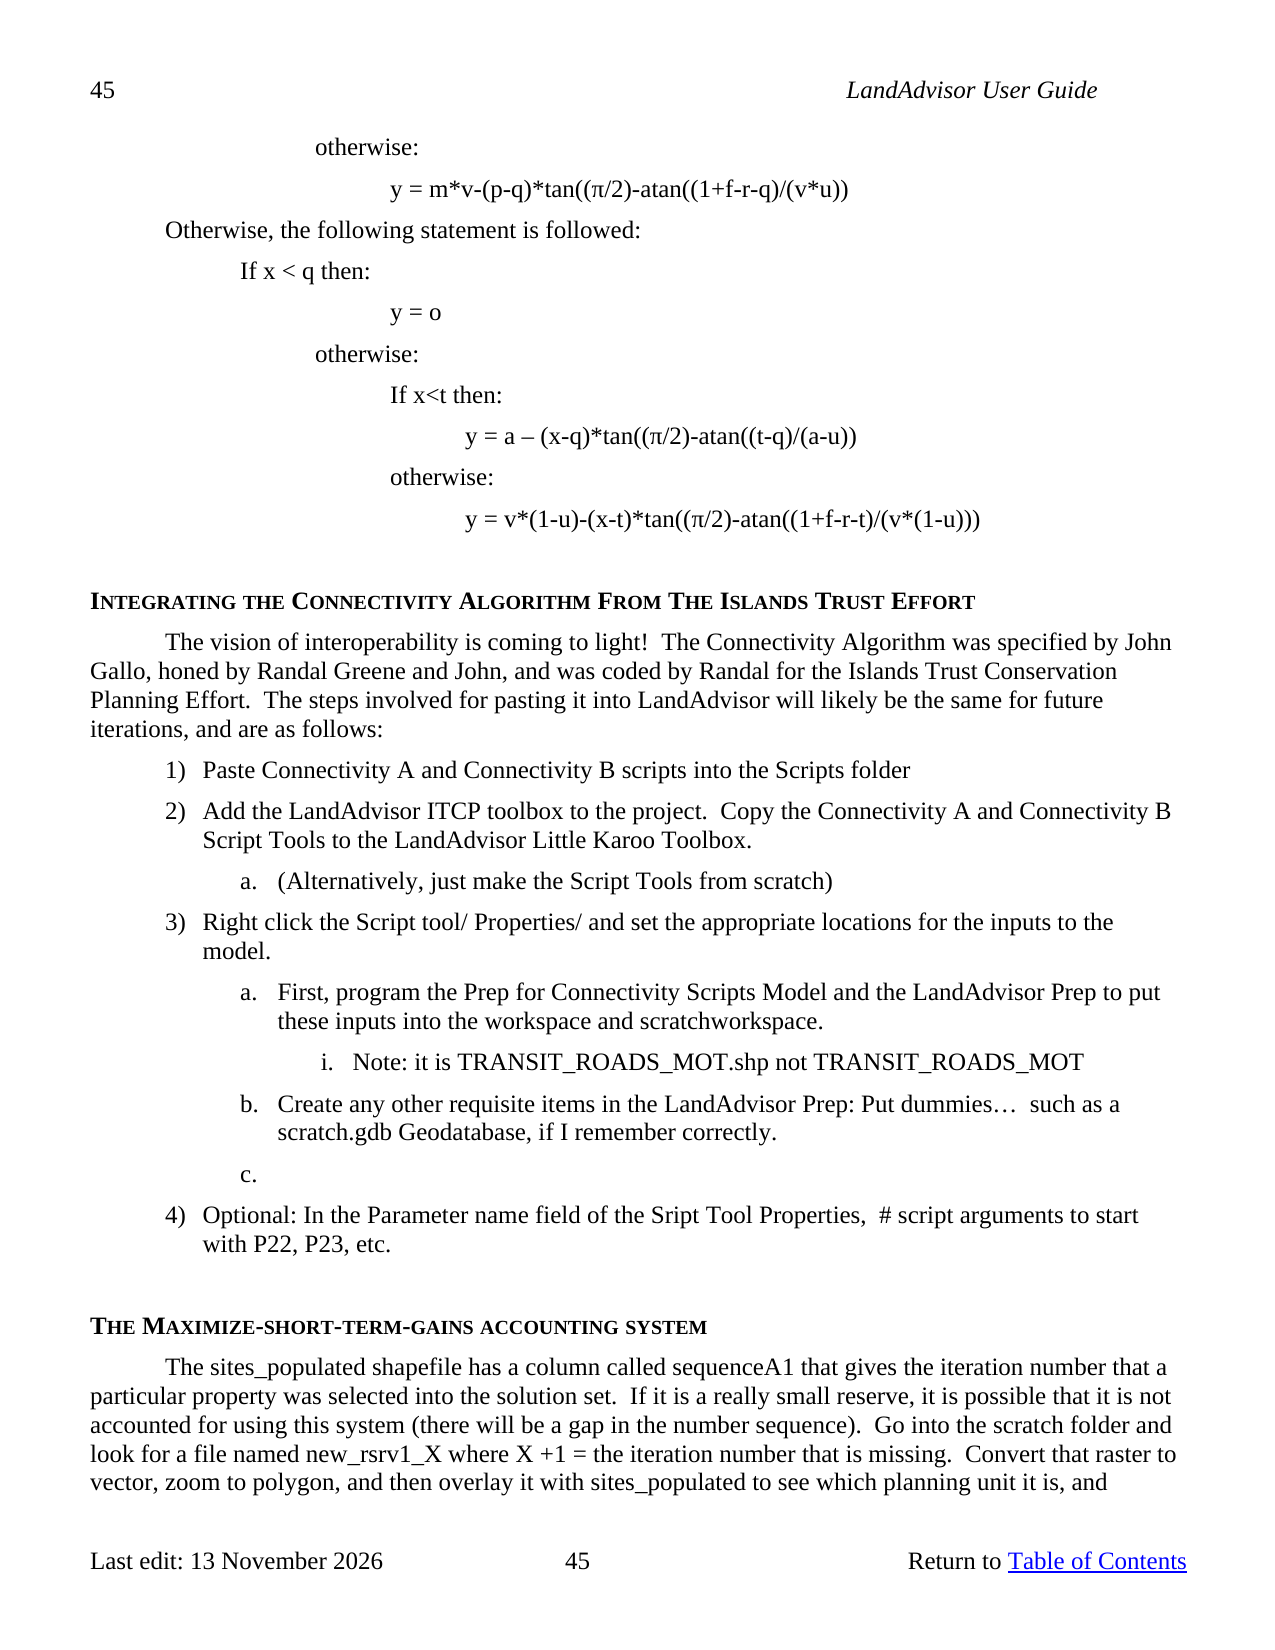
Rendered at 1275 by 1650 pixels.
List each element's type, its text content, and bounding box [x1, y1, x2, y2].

text Otherwise, the following statement is followed: [90, 215, 1185, 244]
text The Maximize-short-term-gains accounting system [90, 1311, 1185, 1340]
list (Alternatively, just make the Script Tools from scratch) [240, 866, 1185, 895]
text y = v*(1-u)-(x-t)*tan((π/2)-atan((1+f-r-t)/(v*(1-u))) [90, 504, 1185, 532]
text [90, 1352, 1185, 1496]
list Create any other requisite items in the LandAdvisor Prep: Put dummies… such as a scratch.gdb Geodatabase, if I remember correctly. [240, 1089, 1185, 1146]
text y = o [90, 297, 1185, 326]
text If x<t then: [90, 380, 1185, 409]
list Optional: In the Parameter name field of the Sript Tool Properties, # script arguments to start with P22, P23, etc. [165, 1200, 1185, 1257]
text otherwise: [90, 132, 1185, 161]
list Note: it is TRANSIT_ROADS_MOT.shp not TRANSIT_ROADS_MOT [334, 1047, 1185, 1076]
text y = m*v-(p-q)*tan((π/2)-atan((1+f-r-q)/(v*u)) [90, 174, 1185, 202]
text otherwise: [90, 339, 1185, 367]
list Paste Connectivity A and Connectivity B scripts into the Scripts folder [165, 755, 1185, 784]
list Right click the Script tool/ Properties/ and set the appropriate locations for the inputs to the model. [165, 907, 1185, 965]
text y = a – (x-q)*tan((π/2)-atan((t-q)/(a-u)) [90, 421, 1185, 450]
list First, program the Prep for Connectivity Scripts Model and the LandAdvisor Prep to put these inputs into the workspace and scratchworkspace. [240, 977, 1185, 1035]
text The vision of interoperability is coming to light! The Connectivity Algorithm was specified by John Gallo, honed by Randal Greene and John, and was coded by Randal for the Islands Trust Conservation Planning Effort. The steps involved for pasting it into LandAdvisor will likely be the same for future iterations, and are as follows: [90, 627, 1185, 742]
text If x < q then: [90, 256, 1185, 285]
text Integrating the Connectivity Algorithm From The Islands Trust Effort [90, 586, 1185, 615]
list Add the LandAdvisor ITCP toolbox to the project. Copy the Connectivity A and Connectivity B Script Tools to the LandAdvisor Little Karoo Toolbox. [165, 796, 1185, 854]
text otherwise: [90, 462, 1185, 491]
